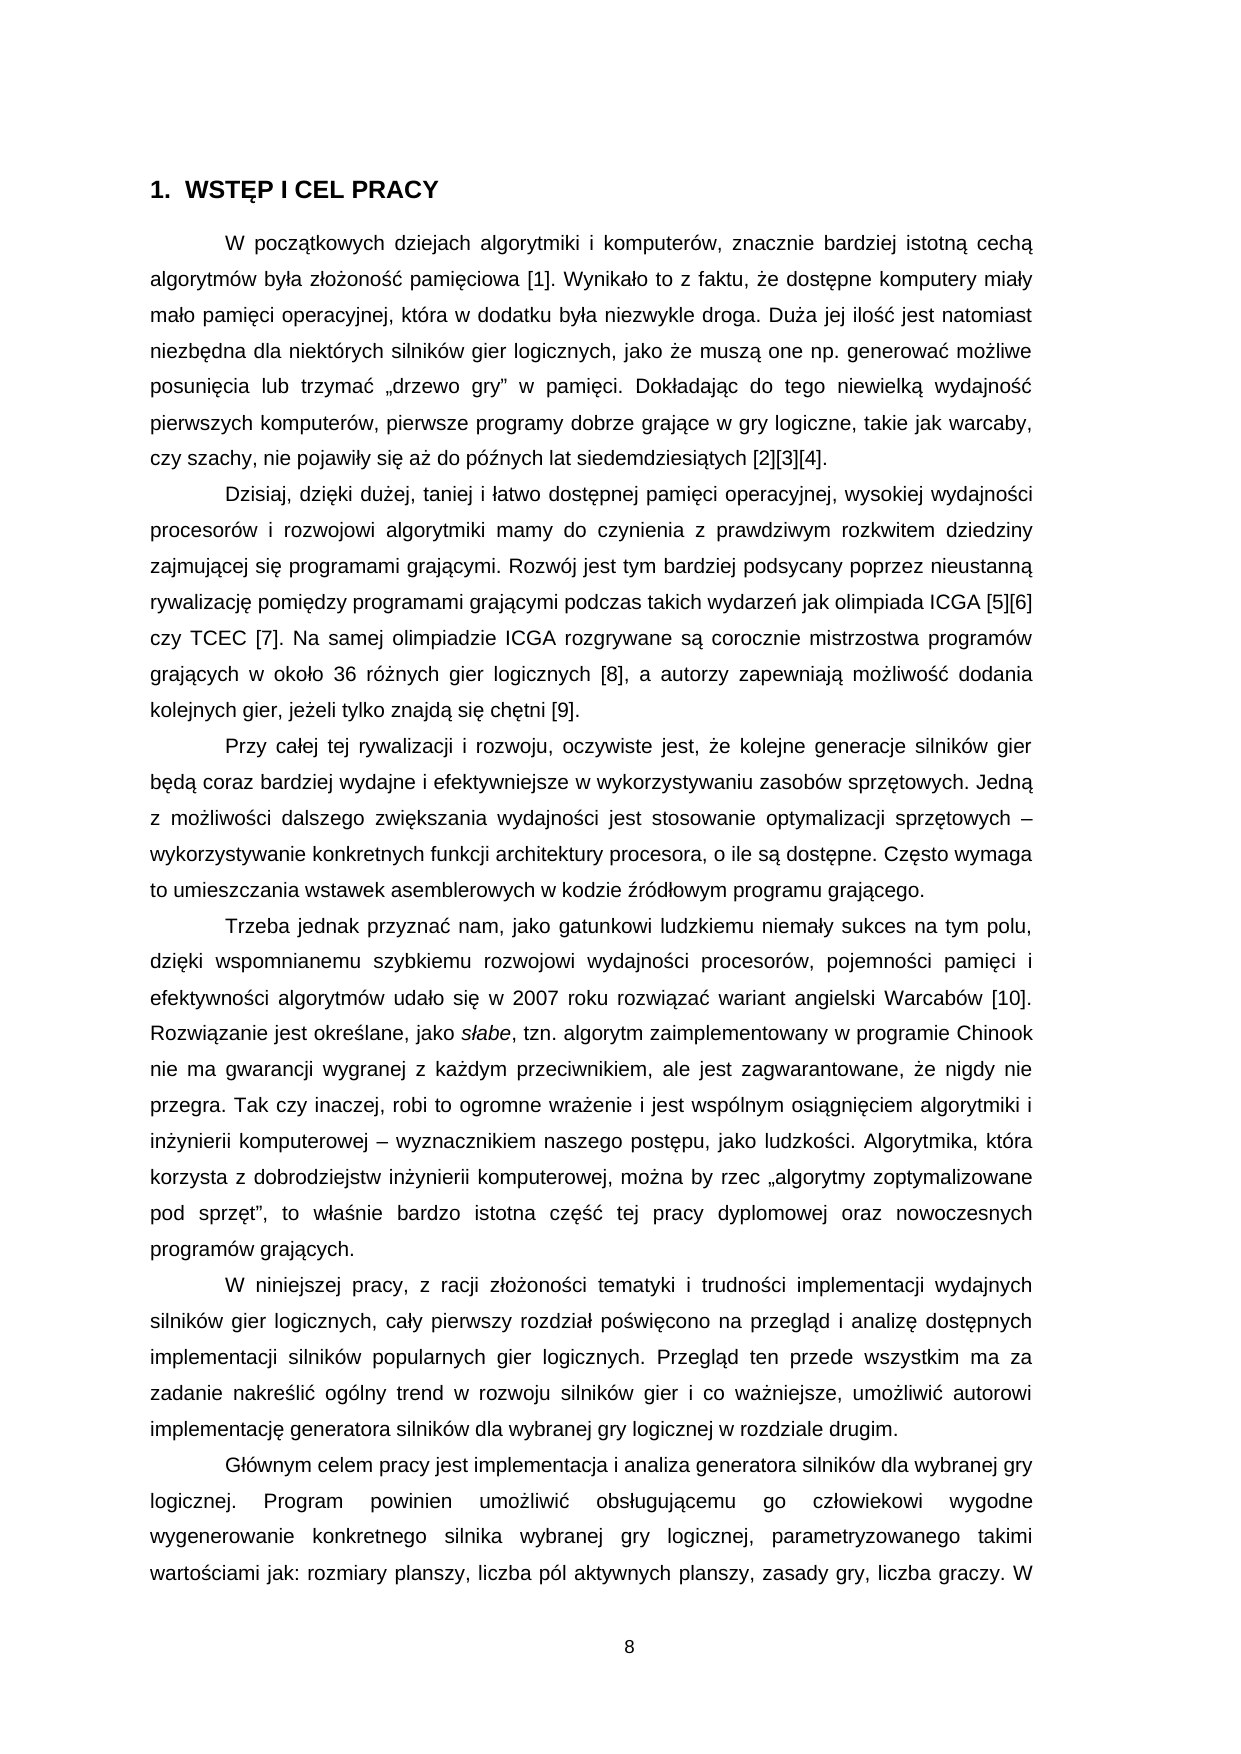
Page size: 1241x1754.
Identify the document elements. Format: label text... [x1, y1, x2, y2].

text W niniejszej pracy, z racji złożoności tematyki i trudności implementacji wydajnych silników gier logicznych, cały pierwszy rozdział poświęcono na przegląd i analizę dostępnych implementacji silników popularnych gier logicznych. Przegląd ten przede wszystkim ma za zadanie nakreślić ogólny trend w rozwoju silników gier i co ważniejsze, umożliwić autorowi implementację generatora silników dla wybranej gry logicznej w rozdziale drugim. [150, 1273, 1033, 1441]
text Trzeba jednak przyznać nam, jako gatunkowi ludzkiemu niemały sukces na tym polu, dzięki wspomnianemu szybkiemu rozwojowi wydajności procesorów, pojemności pamięci i efektywności algorytmów udało się w 2007 roku rozwiązać wariant angielski Warcabów [10]. Rozwiązanie jest określane, jako słabe, tzn. algorytm zaimplementowany w programie Chinook nie ma gwarancji wygranej z każdym przeciwnikiem, ale jest zagwarantowane, że nigdy nie przegra. Tak czy inaczej, robi to ogromne wrażenie i jest wspólnym osiągnięciem algorytmiki i inżynierii komputerowej – wyznacznikiem naszego postępu, jako ludzkości. Algorytmika, która korzysta z dobrodziejstw inżynierii komputerowej, można by rzec „algorytmy zoptymalizowane pod sprzęt”, to właśnie bardzo istotna część tej pracy dyplomowej oraz nowoczesnych programów grających. [150, 913, 1033, 1261]
subtitle Wstęp i cel pracy [150, 175, 1033, 204]
text Dzisiaj, dzięki dużej, taniej i łatwo dostępnej pamięci operacyjnej, wysokiej wydajności procesorów i rozwojowi algorytmiki mamy do czynienia z prawdziwym rozkwitem dziedziny zajmującej się programami grającymi. Rozwój jest tym bardziej podsycany poprzez nieustanną rywalizację pomiędzy programami grającymi podczas takich wydarzeń jak olimpiada ICGA [5][6] czy TCEC [7]. Na samej olimpiadzie ICGA rozgrywane są corocznie mistrzostwa programów grających w około 36 różnych gier logicznych [8], a autorzy zapewniają możliwość dodania kolejnych gier, jeżeli tylko znajdą się chętni [9]. [150, 482, 1033, 722]
text W początkowych dziejach algorytmiki i komputerów, znacznie bardziej istotną cechą algorytmów była złożoność pamięciowa [1]. Wynikało to z faktu, że dostępne komputery miały mało pamięci operacyjnej, która w dodatku była niezwykle droga. Duża jej ilość jest natomiast niezbędna dla niektórych silników gier logicznych, jako że muszą one np. generować możliwe posunięcia lub trzymać „drzewo gry” w pamięci. Dokładając do tego niewielką wydajność pierwszych komputerów, pierwsze programy dobrze grające w gry logiczne, takie jak warcaby, czy szachy, nie pojawiły się aż do późnych lat siedemdziesiątych [2][3][4]. [150, 231, 1033, 470]
text Przy całej tej rywalizacji i rozwoju, oczywiste jest, że kolejne generacje silników gier będą coraz bardziej wydajne i efektywniejsze w wykorzystywaniu zasobów sprzętowych. Jedną z możliwości dalszego zwiększania wydajności jest stosowanie optymalizacji sprzętowych – wykorzystywanie konkretnych funkcji architektury procesora, o ile są dostępne. Często wymaga to umieszczania wstawek asemblerowych w kodzie źródłowym programu grającego. [150, 734, 1033, 901]
